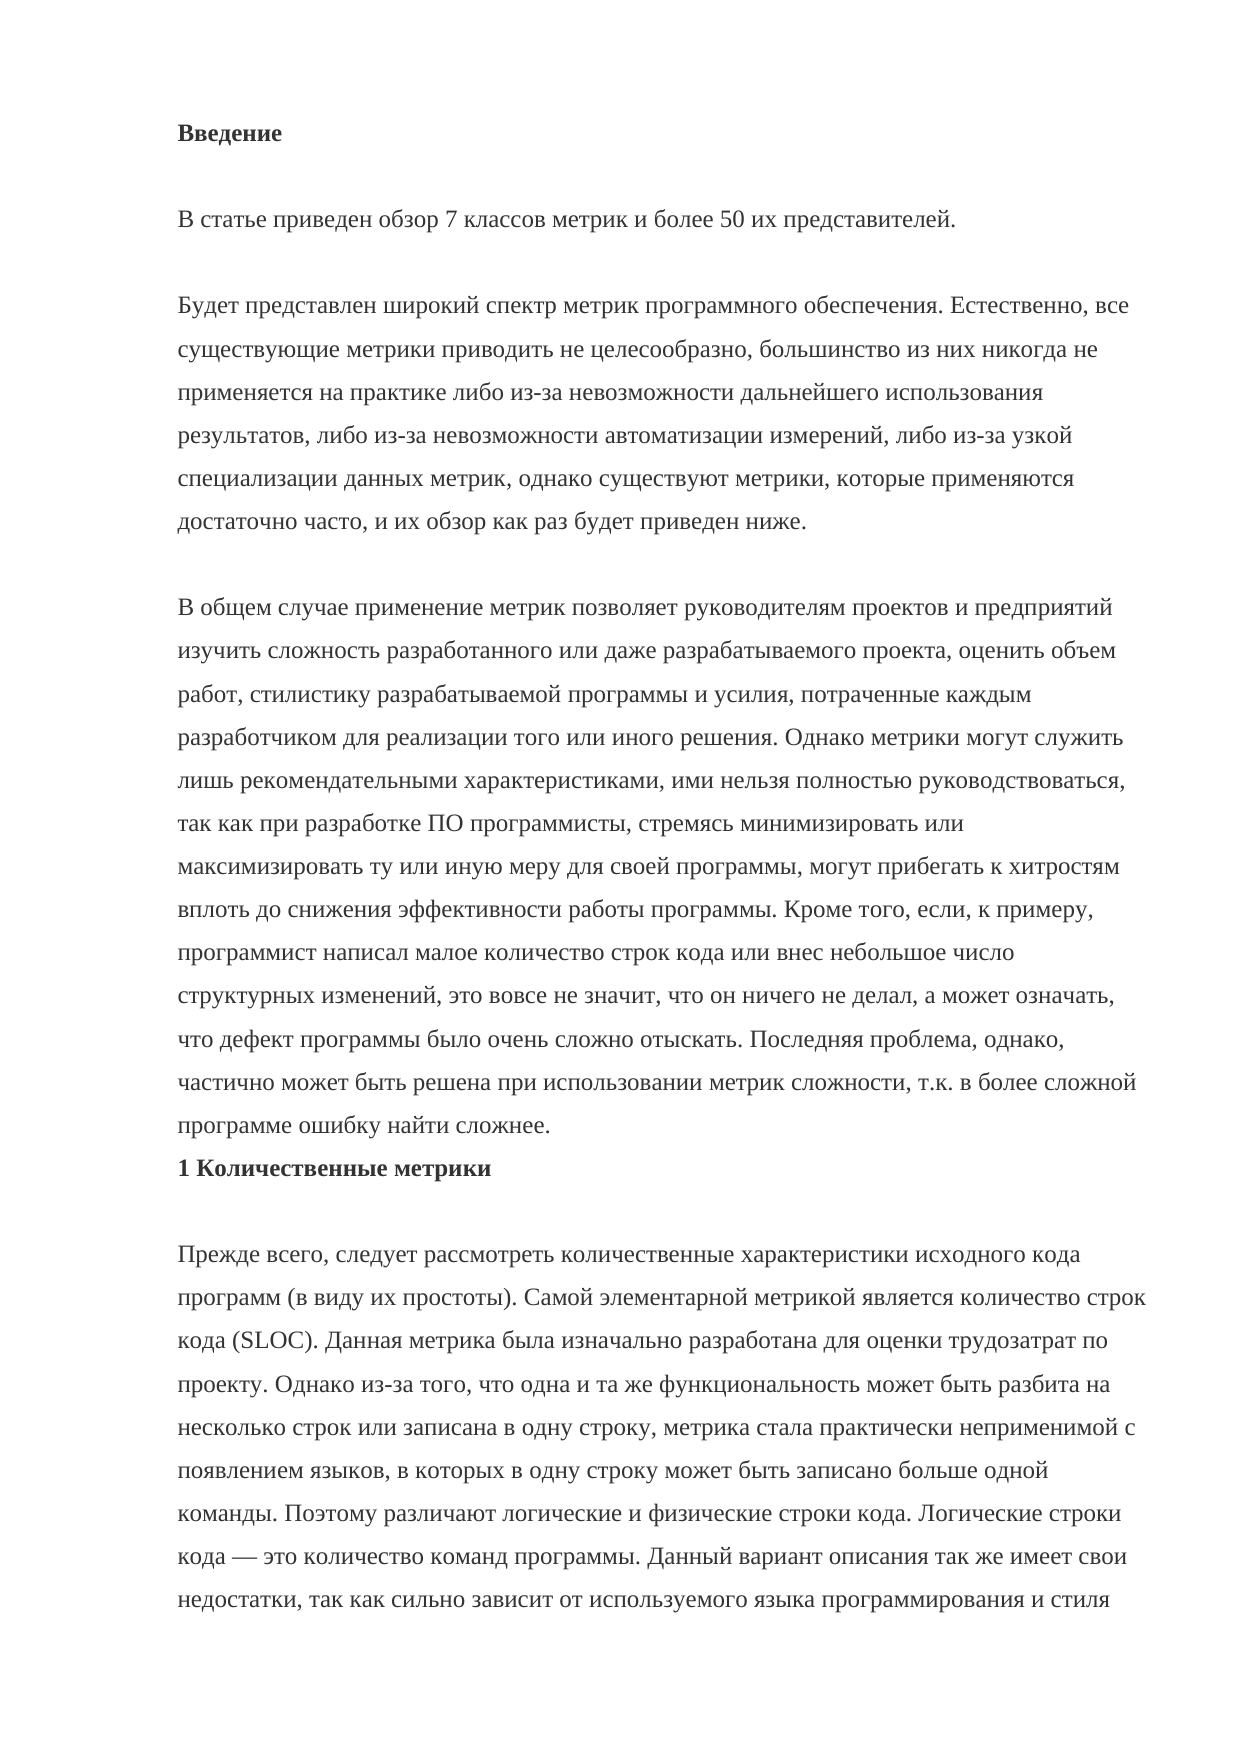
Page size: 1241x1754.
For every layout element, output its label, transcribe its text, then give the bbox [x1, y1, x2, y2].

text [177, 1196, 1152, 1613]
text Введение [177, 118, 1152, 147]
text 1 Количественные метрики [177, 1153, 1152, 1182]
text В статье приведен обзор 7 классов метрик и более 50 их представителей. Будет представлен широкий спектр метрик программного обеспечения. Естественно, все существующие метрики приводить не целесообразно, большинство из них никогда не применяется на практике либо из-за невозможности дальнейшего использования результатов, либо из-за невозможности автоматизации измерений, либо из-за узкой специализации данных метрик, однако существуют метрики, которые применяются достаточно часто, и их обзор как раз будет приведен ниже. В общем случае применение метрик позволяет руководителям проектов и предприятий изучить сложность разработанного или даже разрабатываемого проекта, оценить объем работ, стилистику разрабатываемой программы и усилия, потраченные каждым разработчиком для реализации того или иного решения. Однако метрики могут служить лишь рекомендательными характеристиками, ими нельзя полностью руководствоваться, так как при разработке ПО программисты, стремясь минимизировать или максимизировать ту или иную меру для своей программы, могут прибегать к хитростям вплоть до снижения эффективности работы программы. Кроме того, если, к примеру, программист написал малое количество строк кода или внес небольшое число структурных изменений, это вовсе не значит, что он ничего не делал, а может означать, что дефект программы было очень сложно отыскать. Последняя проблема, однако, частично может быть решена при использовании метрик сложности, т.к. в более сложной программе ошибку найти сложнее. [177, 161, 1152, 1139]
